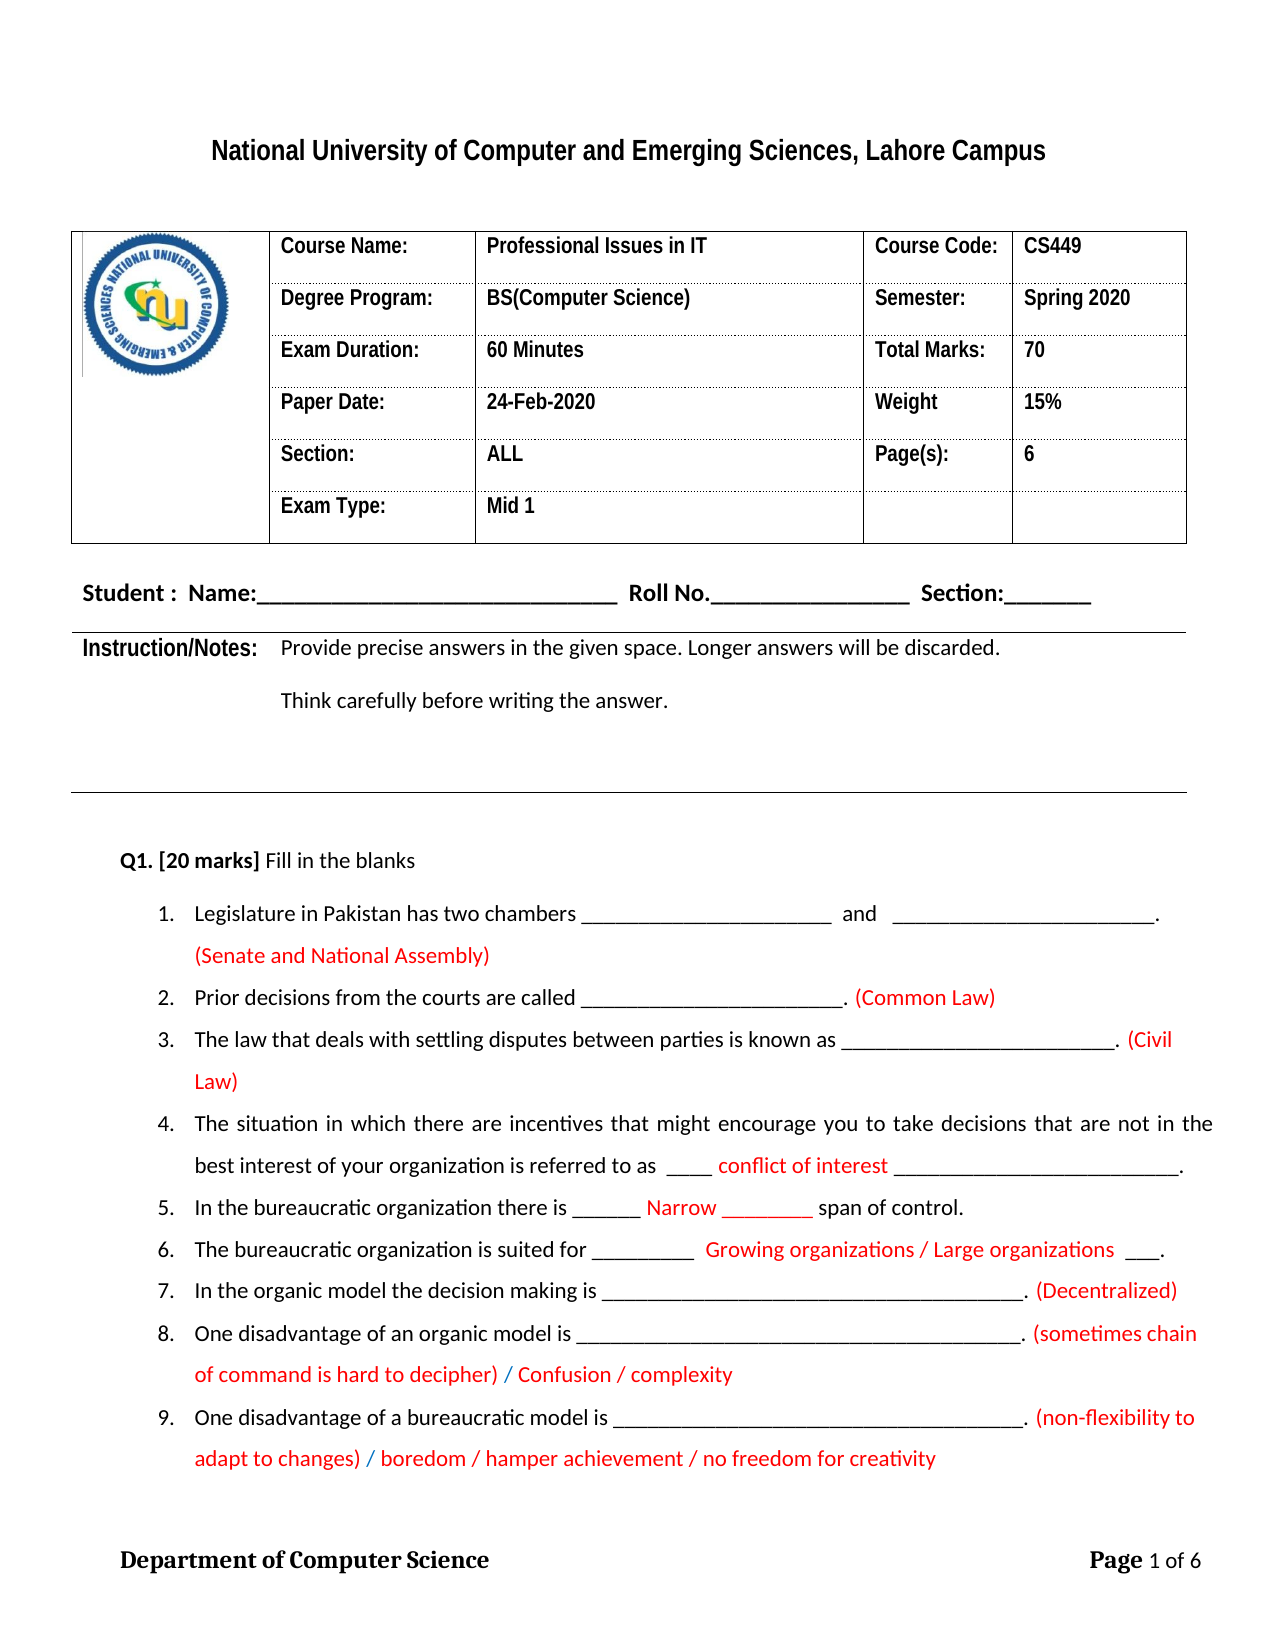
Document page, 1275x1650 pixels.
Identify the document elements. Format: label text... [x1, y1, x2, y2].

table_cell Total Marks: [864, 335, 1012, 387]
table_cell 24-Feb-2020 [476, 387, 863, 439]
table_cell 60 Minutes [476, 335, 863, 387]
table_cell Spring 2020 [1013, 283, 1186, 335]
table_cell Paper Date: [270, 387, 475, 439]
table_cell Mid 1 [476, 491, 863, 543]
table_cell Page(s): [864, 439, 1012, 491]
table_cell Exam Duration: [270, 335, 475, 387]
list Prior decisions from the courts are called _______________________. (Common Law) [157, 983, 1215, 1011]
list The bureaucratic organization is suited for _________ Growing organizations / Large organizations ___. [157, 1235, 1215, 1263]
table_cell Course Name: [270, 232, 475, 283]
table_cell ALL [476, 439, 863, 491]
table_cell Exam Type: [270, 491, 475, 543]
table_cell Degree Program: [270, 283, 475, 335]
list Legislature in Pakistan has two chambers ______________________ and _______________________. (Senate and National Assembly) [157, 899, 1215, 969]
table_cell [864, 491, 1012, 543]
text Q1. [20 marks] Fill in the blanks [120, 846, 1215, 874]
table_cell Instruction/Notes: [71, 632, 269, 792]
table_cell 70 [1013, 335, 1186, 387]
table_cell 6 [1013, 439, 1186, 491]
table_cell [1013, 491, 1186, 543]
list One disadvantage of a bureaucratic model is ____________________________________. (non-flexibility to adapt to changes) / boredom / hamper achievement / no freedom for creativity [157, 1403, 1215, 1473]
table_header National University of Computer and Emerging Sciences, Lahore Campus [71, 133, 1187, 231]
list One disadvantage of an organic model is _______________________________________. (sometimes chain of command is hard to decipher) / Confusion / complexity [157, 1319, 1215, 1389]
table_cell Weight [864, 387, 1012, 439]
table_cell Section: [270, 439, 475, 491]
list In the bureaucratic organization there is ______ Narrow ________ span of control. [157, 1193, 1215, 1221]
table_cell BS(Computer Science) [476, 283, 863, 335]
table_cell 15% [1013, 387, 1186, 439]
table_cell [72, 232, 269, 543]
picture [82, 231, 230, 377]
list The law that deals with settling disputes between parties is known as ________________________. (Civil Law) [157, 1025, 1215, 1095]
table_cell Professional Issues in IT [476, 232, 863, 283]
table_cell Course Code: [864, 232, 1012, 283]
table_cell Student : Name:_____________________________ Roll No.________________ Section:_______ [71, 544, 1187, 632]
table_cell CS449 [1013, 232, 1186, 283]
list In the organic model the decision making is _____________________________________. (Decentralized) [157, 1277, 1215, 1305]
table_cell Provide precise answers in the given space. Longer answers will be discarded. Think carefully before writing the answer. [269, 632, 1187, 792]
table_cell Semester: [864, 283, 1012, 335]
list The situation in which there are incentives that might encourage you to take decisions that are not in the best interest of your organization is referred to as ____ conflict of interest _________________________. [157, 1109, 1215, 1179]
